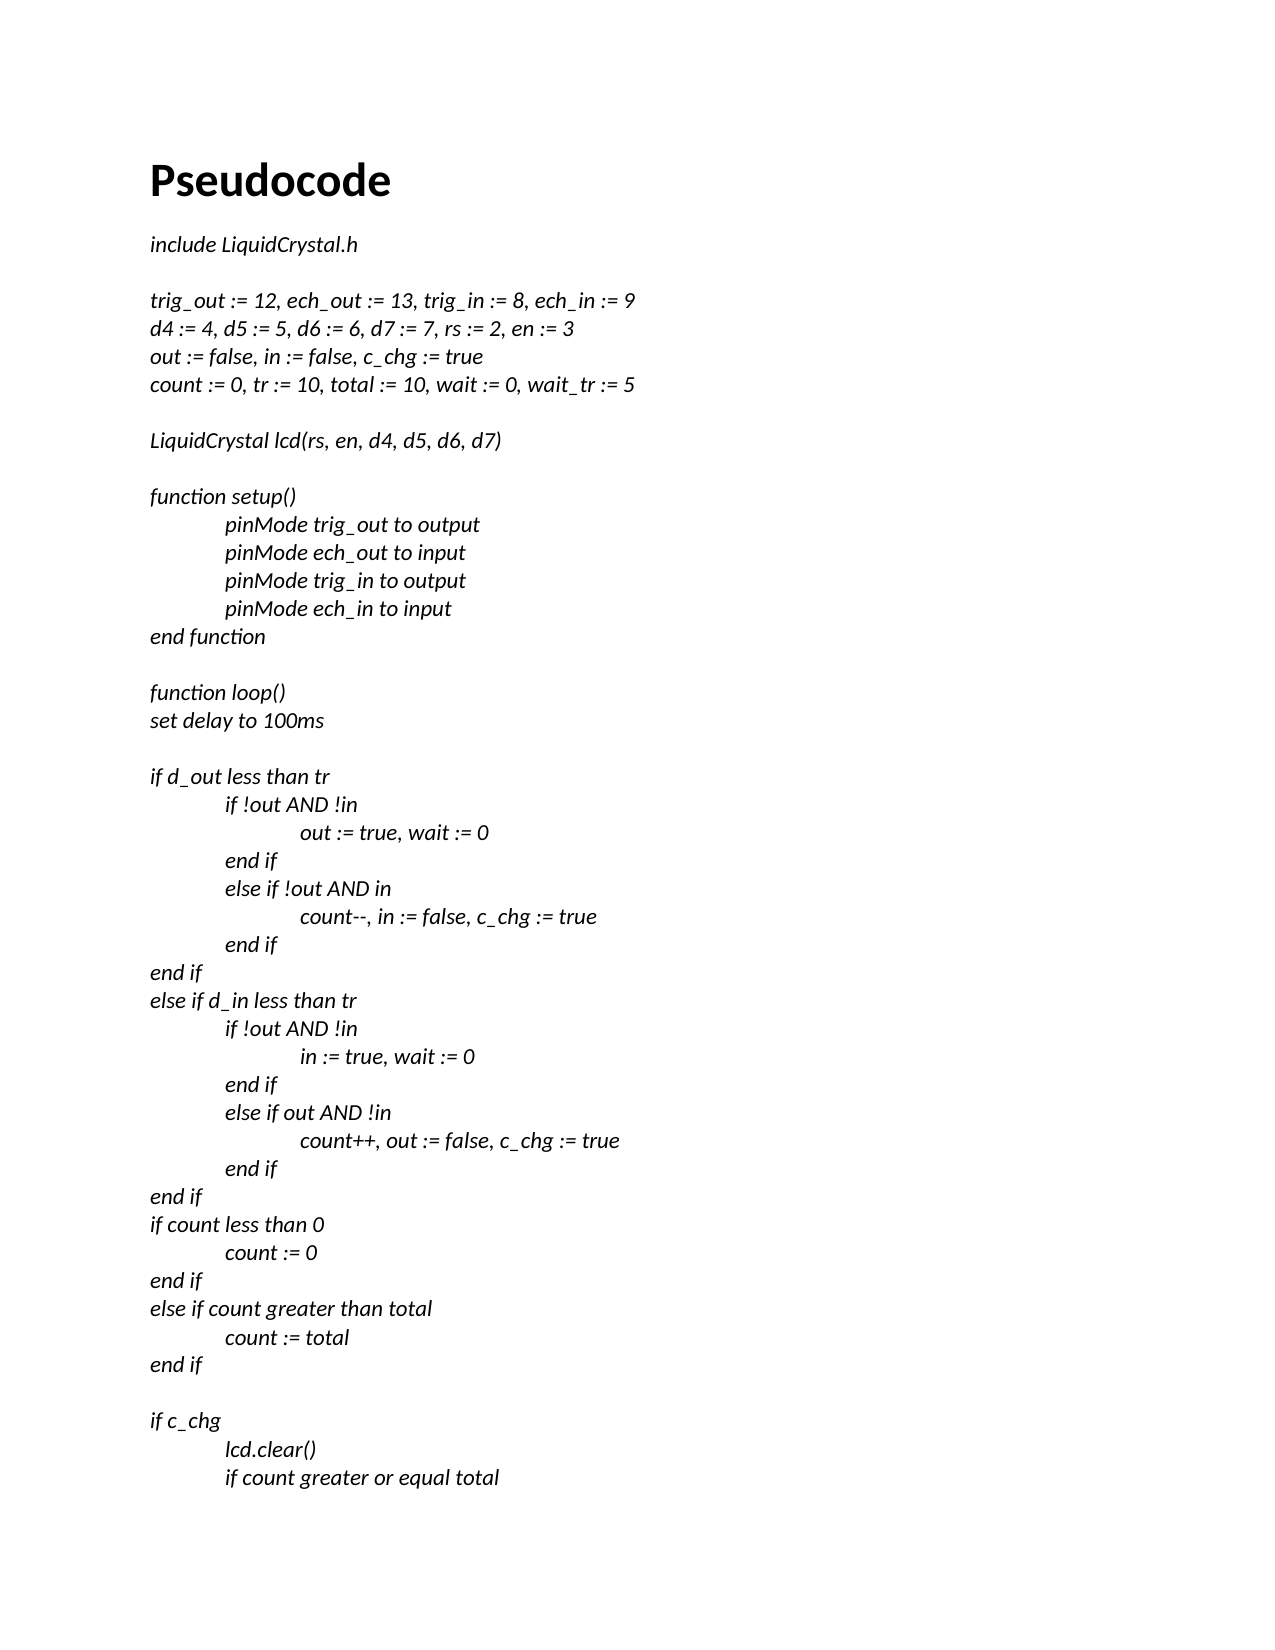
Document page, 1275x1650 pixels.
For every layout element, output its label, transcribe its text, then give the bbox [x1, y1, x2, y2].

text end if [150, 1351, 1125, 1379]
text include LiquidCrystal.h [150, 230, 1125, 258]
text LiquidCrystal lcd(rs, en, d4, d5, d6, d7) [150, 426, 1125, 454]
text else if count greater than total [150, 1294, 1125, 1323]
text if !out AND !in [150, 1014, 1125, 1042]
text function loop() [150, 678, 1125, 706]
text pinMode ech_out to input [150, 538, 1125, 566]
text end if [150, 846, 1125, 874]
text if d_out less than tr [150, 762, 1125, 790]
text out := true, wait := 0 [225, 818, 1125, 846]
text pinMode ech_in to input [150, 594, 1125, 622]
text end if [150, 1070, 1125, 1098]
text count++, out := false, c_chg := true [225, 1126, 1125, 1154]
text in := true, wait := 0 [225, 1042, 1125, 1070]
text function setup() [150, 482, 1125, 510]
text out := false, in := false, c_chg := true [150, 342, 1125, 370]
text pinMode trig_in to output [150, 566, 1125, 594]
text lcd.clear() [150, 1435, 1125, 1463]
text count := 0, tr := 10, total := 10, wait := 0, wait_tr := 5 [150, 370, 1125, 398]
text if c_chg [150, 1407, 1125, 1435]
text end if [150, 1182, 1125, 1211]
text count := total [150, 1323, 1125, 1351]
text set delay to 100ms [150, 706, 1125, 734]
text Pseudocode [150, 150, 1125, 208]
text trig_out := 12, ech_out := 13, trig_in := 8, ech_in := 9 [150, 286, 1125, 314]
text end if [150, 1267, 1125, 1294]
text pinMode trig_out to output [150, 510, 1125, 538]
text else if d_in less than tr [150, 986, 1125, 1014]
text d4 := 4, d5 := 5, d6 := 6, d7 := 7, rs := 2, en := 3 [150, 314, 1125, 342]
text else if out AND !in [150, 1098, 1125, 1126]
text end if [150, 1154, 1125, 1182]
text if count less than 0 [150, 1211, 1125, 1238]
text count := 0 [150, 1238, 1125, 1267]
text end if [150, 930, 1125, 958]
text if !out AND !in [150, 790, 1125, 818]
text end function [150, 622, 1125, 650]
text if count greater or equal total [150, 1463, 1125, 1491]
text count--, in := false, c_chg := true [225, 902, 1125, 930]
text end if [150, 958, 1125, 986]
text else if !out AND in [150, 874, 1125, 902]
